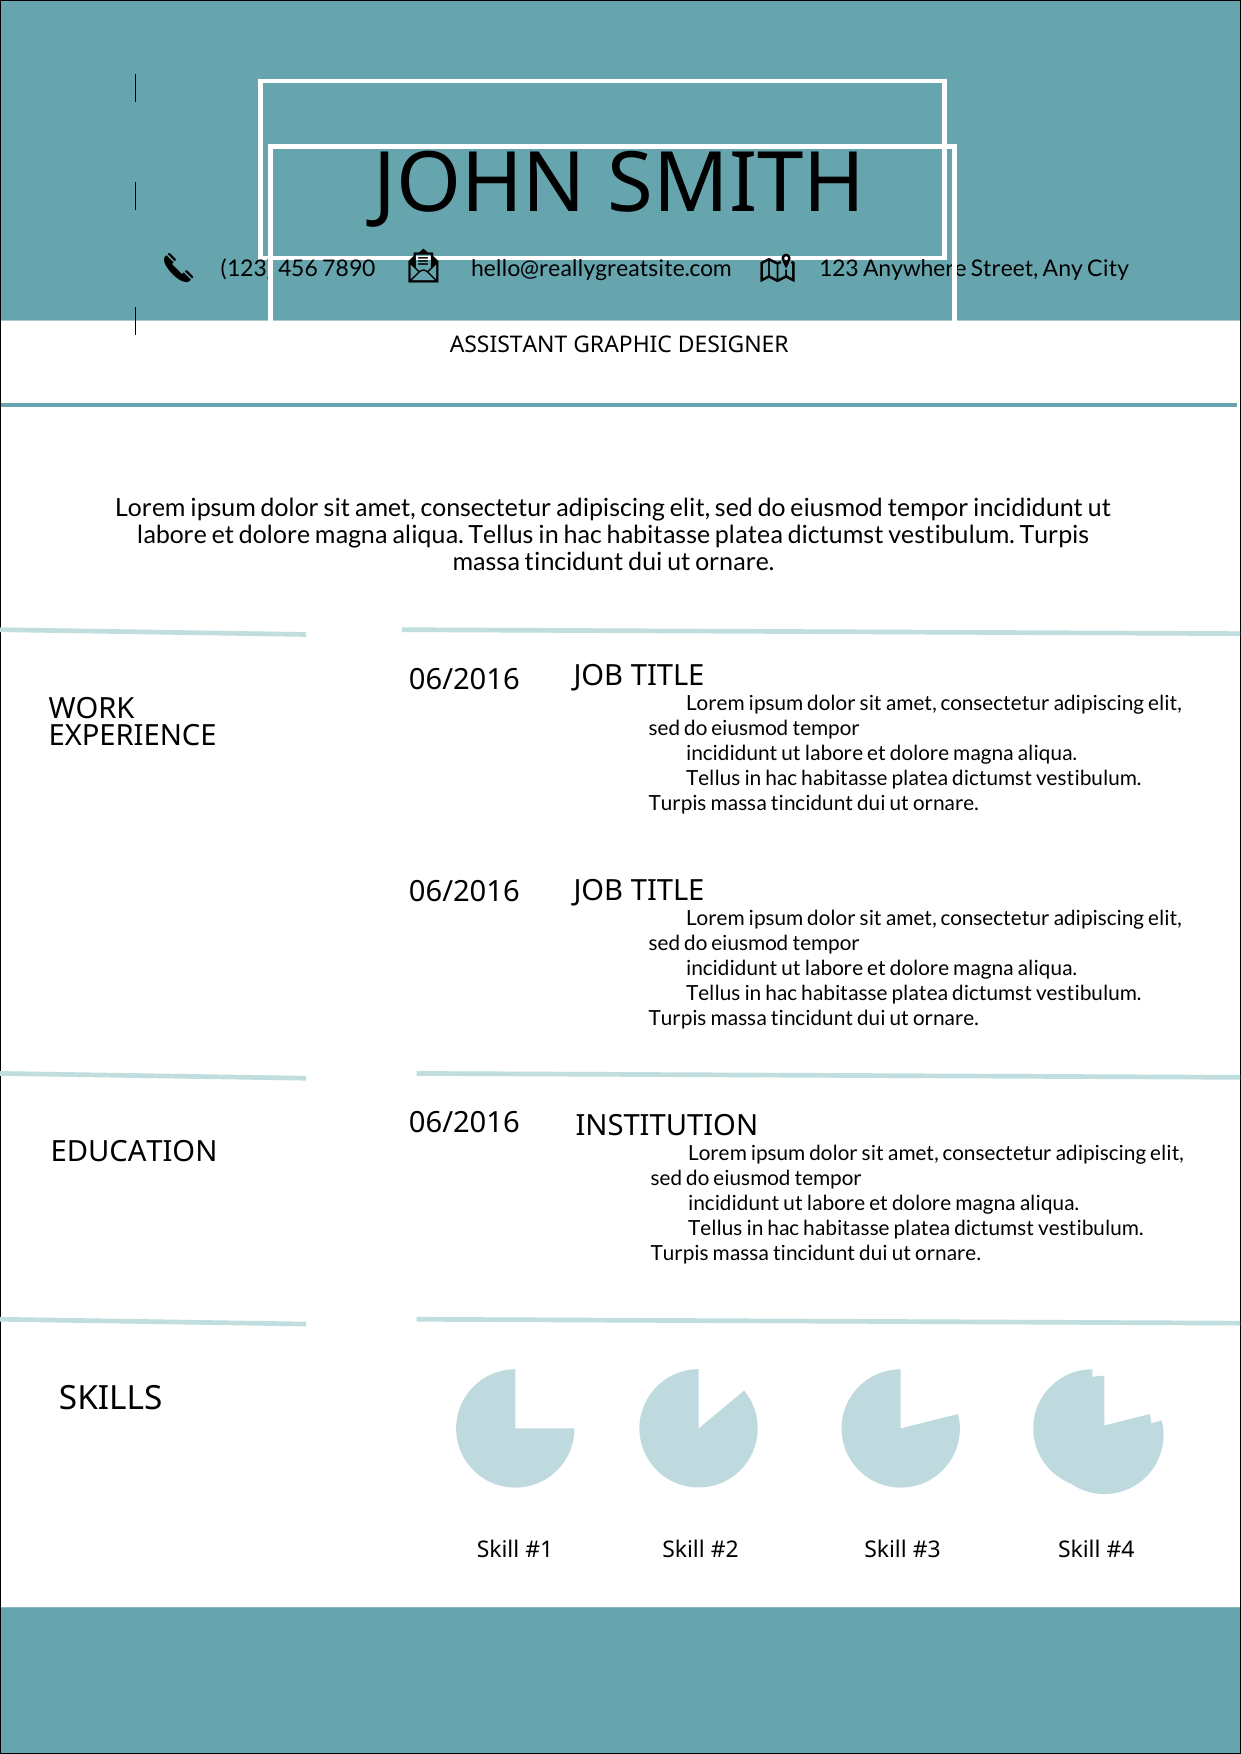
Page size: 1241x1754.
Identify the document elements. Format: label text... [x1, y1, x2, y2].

picture [1, 1, 1240, 1753]
table_header 123 Anywhere Street, Any City [957, 248, 1217, 307]
table_header hello@reallygreatsite.com [460, 248, 746, 307]
table_header (123) 456 7890 [273, 248, 394, 307]
table_header [746, 248, 807, 307]
table_header 123 Anywhere Street, Any City [807, 248, 952, 307]
table_header [150, 248, 208, 307]
table_header [394, 248, 459, 307]
table_header (123) 456 7890 [209, 248, 268, 307]
